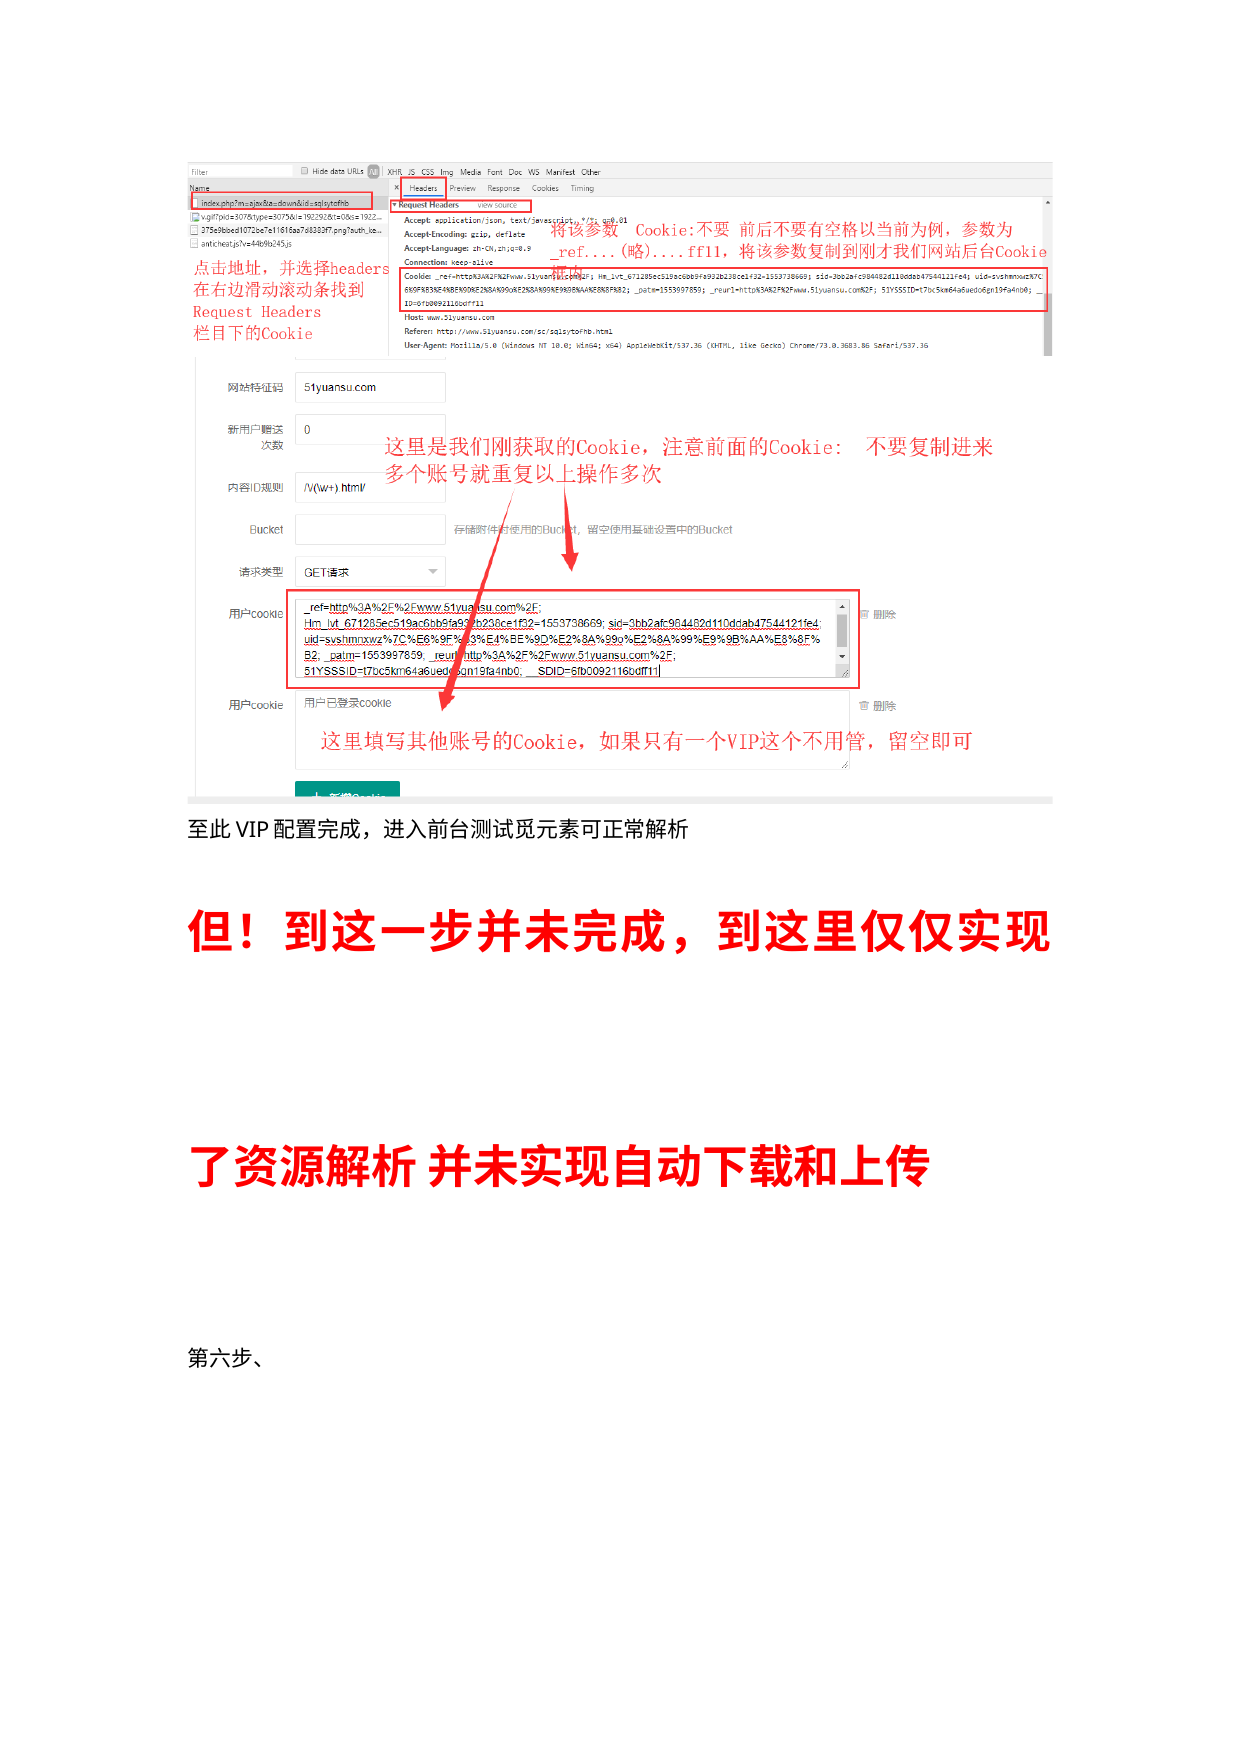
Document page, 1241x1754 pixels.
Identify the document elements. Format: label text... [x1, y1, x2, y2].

text 第六步、 [187, 1340, 1053, 1373]
subtitle 但！到这一步并未完成，到这里仅仅实现了资源解析 并未实现自动下载和上传 [187, 880, 1053, 1212]
text 至此VIP配置完成，进入前台测试觅元素可正常解析 [187, 812, 1053, 844]
picture [187, 162, 1053, 356]
picture [187, 357, 1053, 804]
